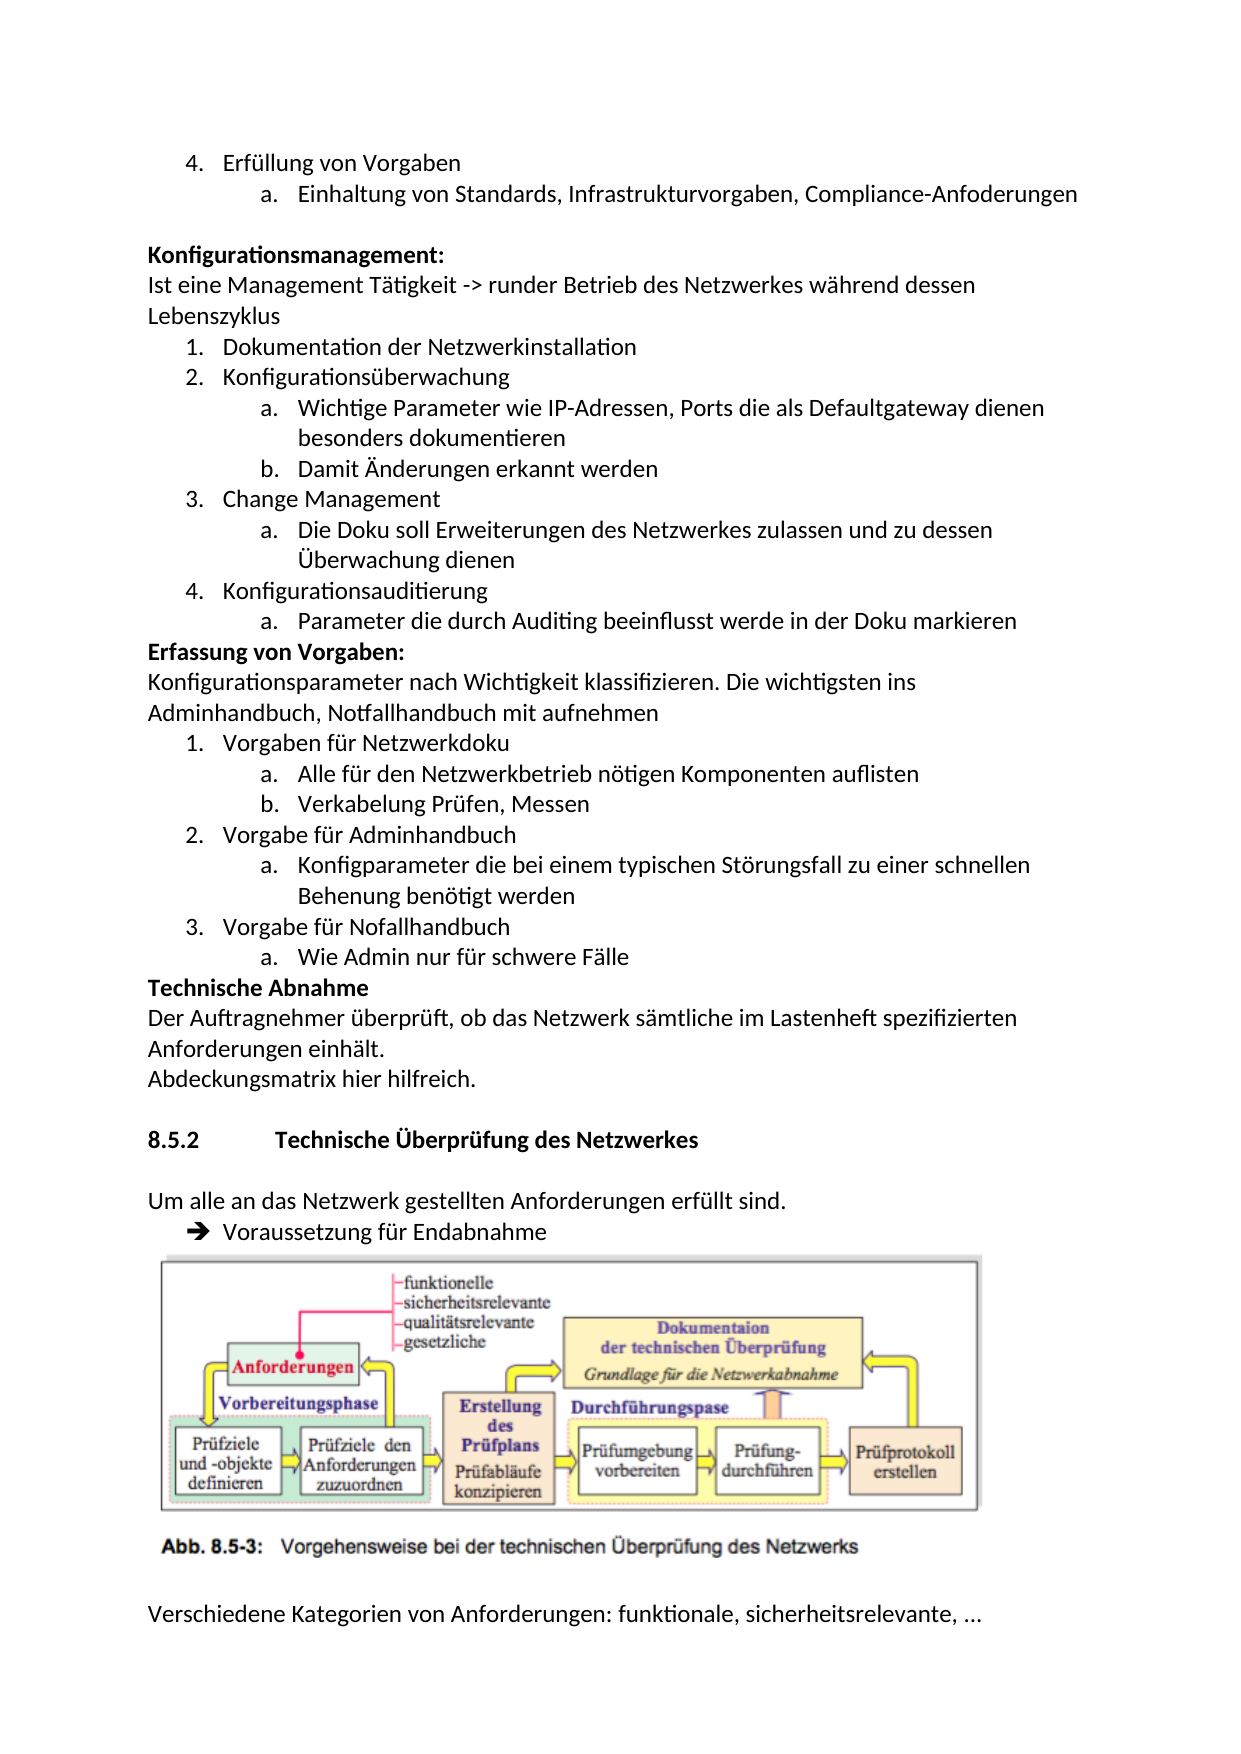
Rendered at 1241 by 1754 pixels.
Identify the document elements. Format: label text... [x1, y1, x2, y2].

list Wichtige Parameter wie IP-Adressen, Ports die als Defaultgateway dienen besonders dokumentieren [260, 392, 1093, 453]
text Konfigurationsmanagement: [148, 239, 1093, 270]
text Abdeckungsmatrix hier hilfreich. [148, 1063, 1093, 1094]
list Wie Admin nur für schwere Fälle [260, 941, 1093, 972]
list Dokumentation der Netzwerkinstallation [185, 331, 1093, 361]
list Konfigurationsüberwachung [185, 361, 1093, 392]
text 8.5.2 Technische Überprüfung des Netzwerkes [148, 1124, 1093, 1155]
list Voraussetzung für Endabnahme [185, 1216, 1093, 1246]
list Damit Änderungen erkannt werden [260, 453, 1093, 483]
list Konfigurationsauditierung [185, 575, 1093, 605]
list Vorgaben für Netzwerkdoku [185, 727, 1093, 758]
list Erfüllung von Vorgaben [185, 148, 1093, 178]
text Erfassung von Vorgaben: [148, 636, 1093, 666]
text Technische Abnahme [148, 972, 1093, 1002]
list Die Doku soll Erweiterungen des Netzwerkes zulassen und zu dessen Überwachung dienen [260, 514, 1093, 575]
text Konfigurationsparameter nach Wichtigkeit klassifizieren. Die wichtigsten ins Adminhandbuch, Notfallhandbuch mit aufnehmen [148, 666, 1093, 727]
picture [147, 1246, 983, 1568]
list Einhaltung von Standards, Infrastrukturvorgaben, Compliance-Anfoderungen [260, 178, 1093, 209]
list Alle für den Netzwerkbetrieb nötigen Komponenten auflisten [260, 758, 1093, 788]
list Verkabelung Prüfen, Messen [260, 788, 1093, 819]
list Parameter die durch Auditing beeinflusst werde in der Doku markieren [260, 605, 1093, 636]
list Konfigparameter die bei einem typischen Störungsfall zu einer schnellen Behenung benötigt werden [260, 849, 1093, 911]
text Um alle an das Netzwerk gestellten Anforderungen erfüllt sind. [148, 1185, 1093, 1216]
list Change Management [185, 483, 1093, 514]
text Verschiedene Kategorien von Anforderungen: funktionale, sicherheitsrelevante, ... [148, 1598, 1093, 1628]
text Ist eine Management Tätigkeit -> runder Betrieb des Netzwerkes während dessen Lebenszyklus [148, 270, 1093, 331]
list Vorgabe für Nofallhandbuch [185, 911, 1093, 941]
list Vorgabe für Adminhandbuch [185, 819, 1093, 849]
text Der Auftragnehmer überprüft, ob das Netzwerk sämtliche im Lastenheft spezifizierten Anforderungen einhält. [148, 1002, 1093, 1063]
